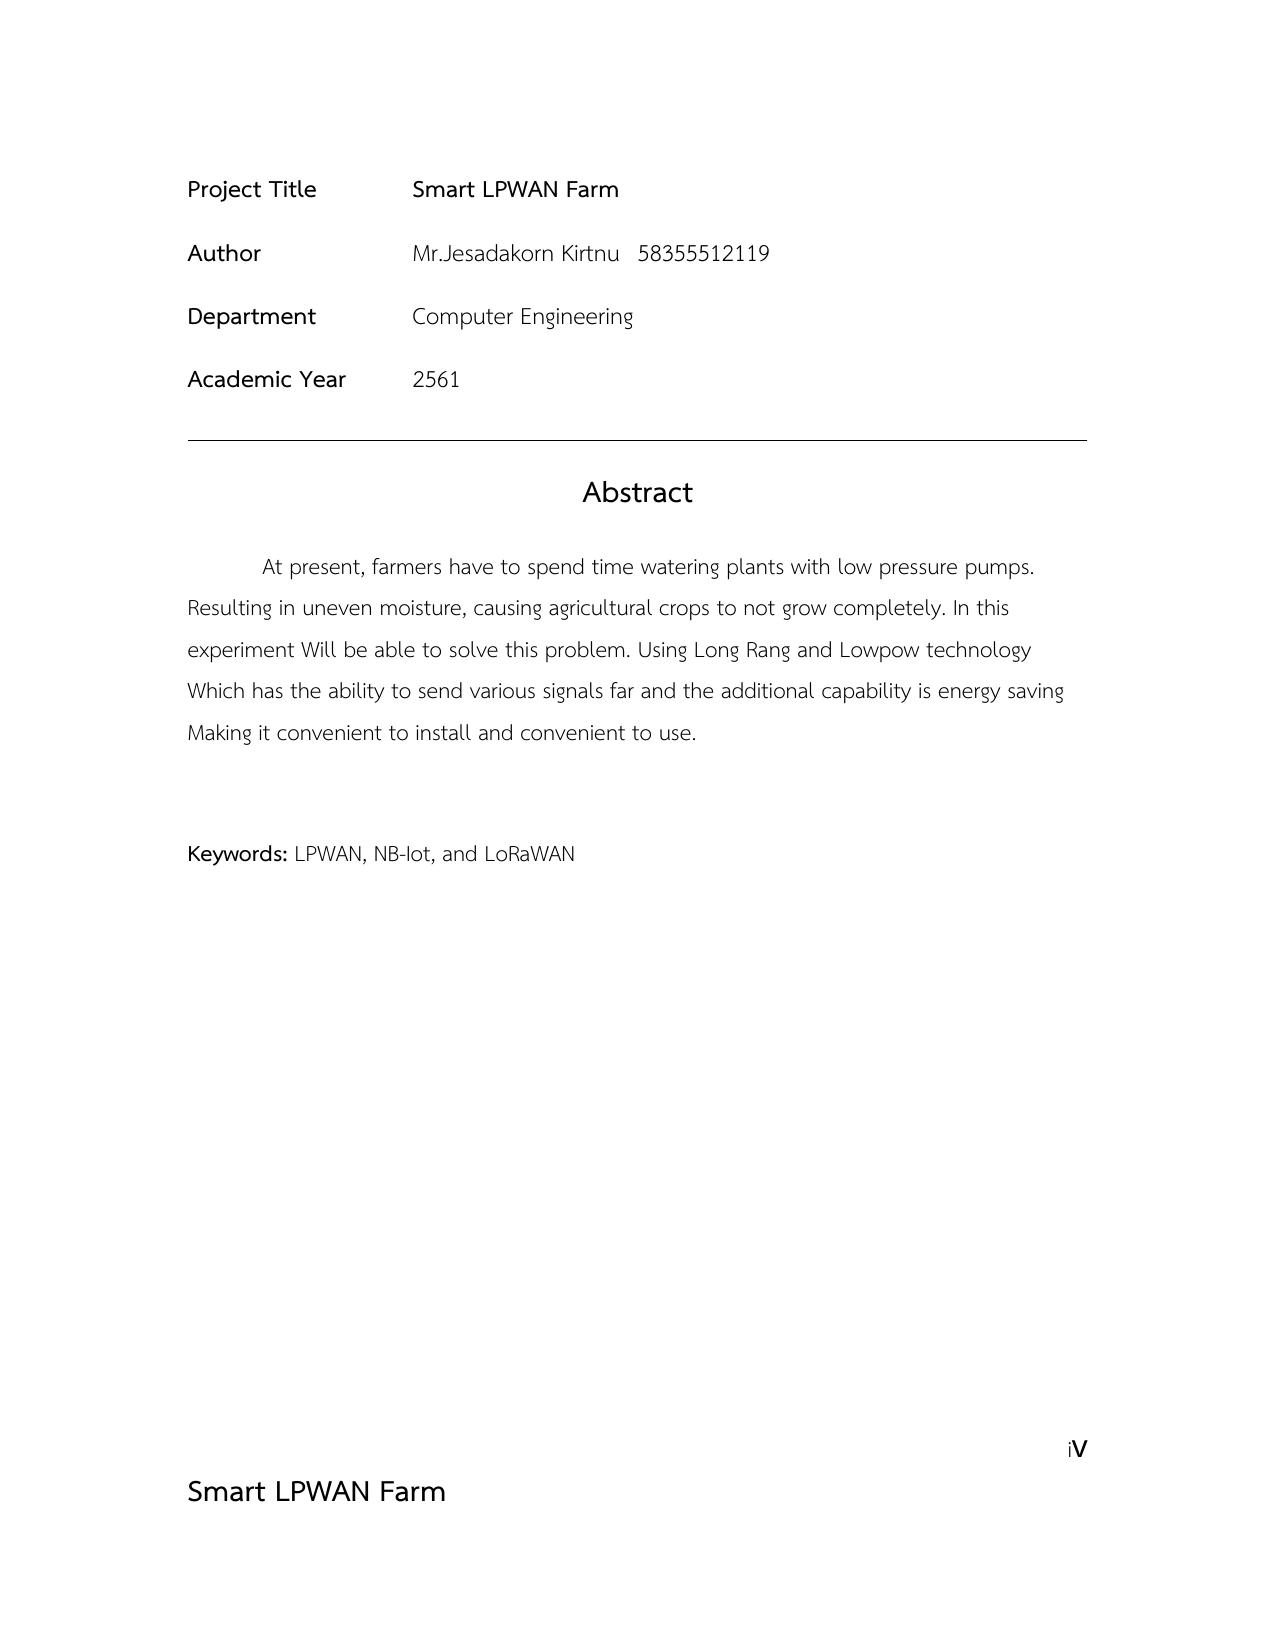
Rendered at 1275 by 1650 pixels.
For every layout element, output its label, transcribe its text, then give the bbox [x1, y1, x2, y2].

text Academic Year 2561 [187, 358, 1087, 441]
text Author Mr.Jesadakorn Kirtnu 58355512119 [187, 232, 1087, 276]
text คำสำคัญ: LPWAN, NB-Iot, และ LoRaWANProject Title Smart LPWAN Farm [187, 169, 1087, 213]
text Abstract [187, 466, 1087, 522]
text Keywords: LPWAN, NB-Iot, and LoRaWAN [187, 834, 1087, 875]
text At present, farmers have to spend time watering plants with low pressure pumps. Resulting in uneven moisture, causing agricultural crops to not grow completely. In this experiment Will be able to solve this problem. Using Long Rang and Lowpow technology Which has the ability to send various signals far and the additional capability is energy saving Making it convenient to install and convenient to use. [187, 547, 1087, 755]
text Department Computer Engineering [187, 295, 1087, 339]
